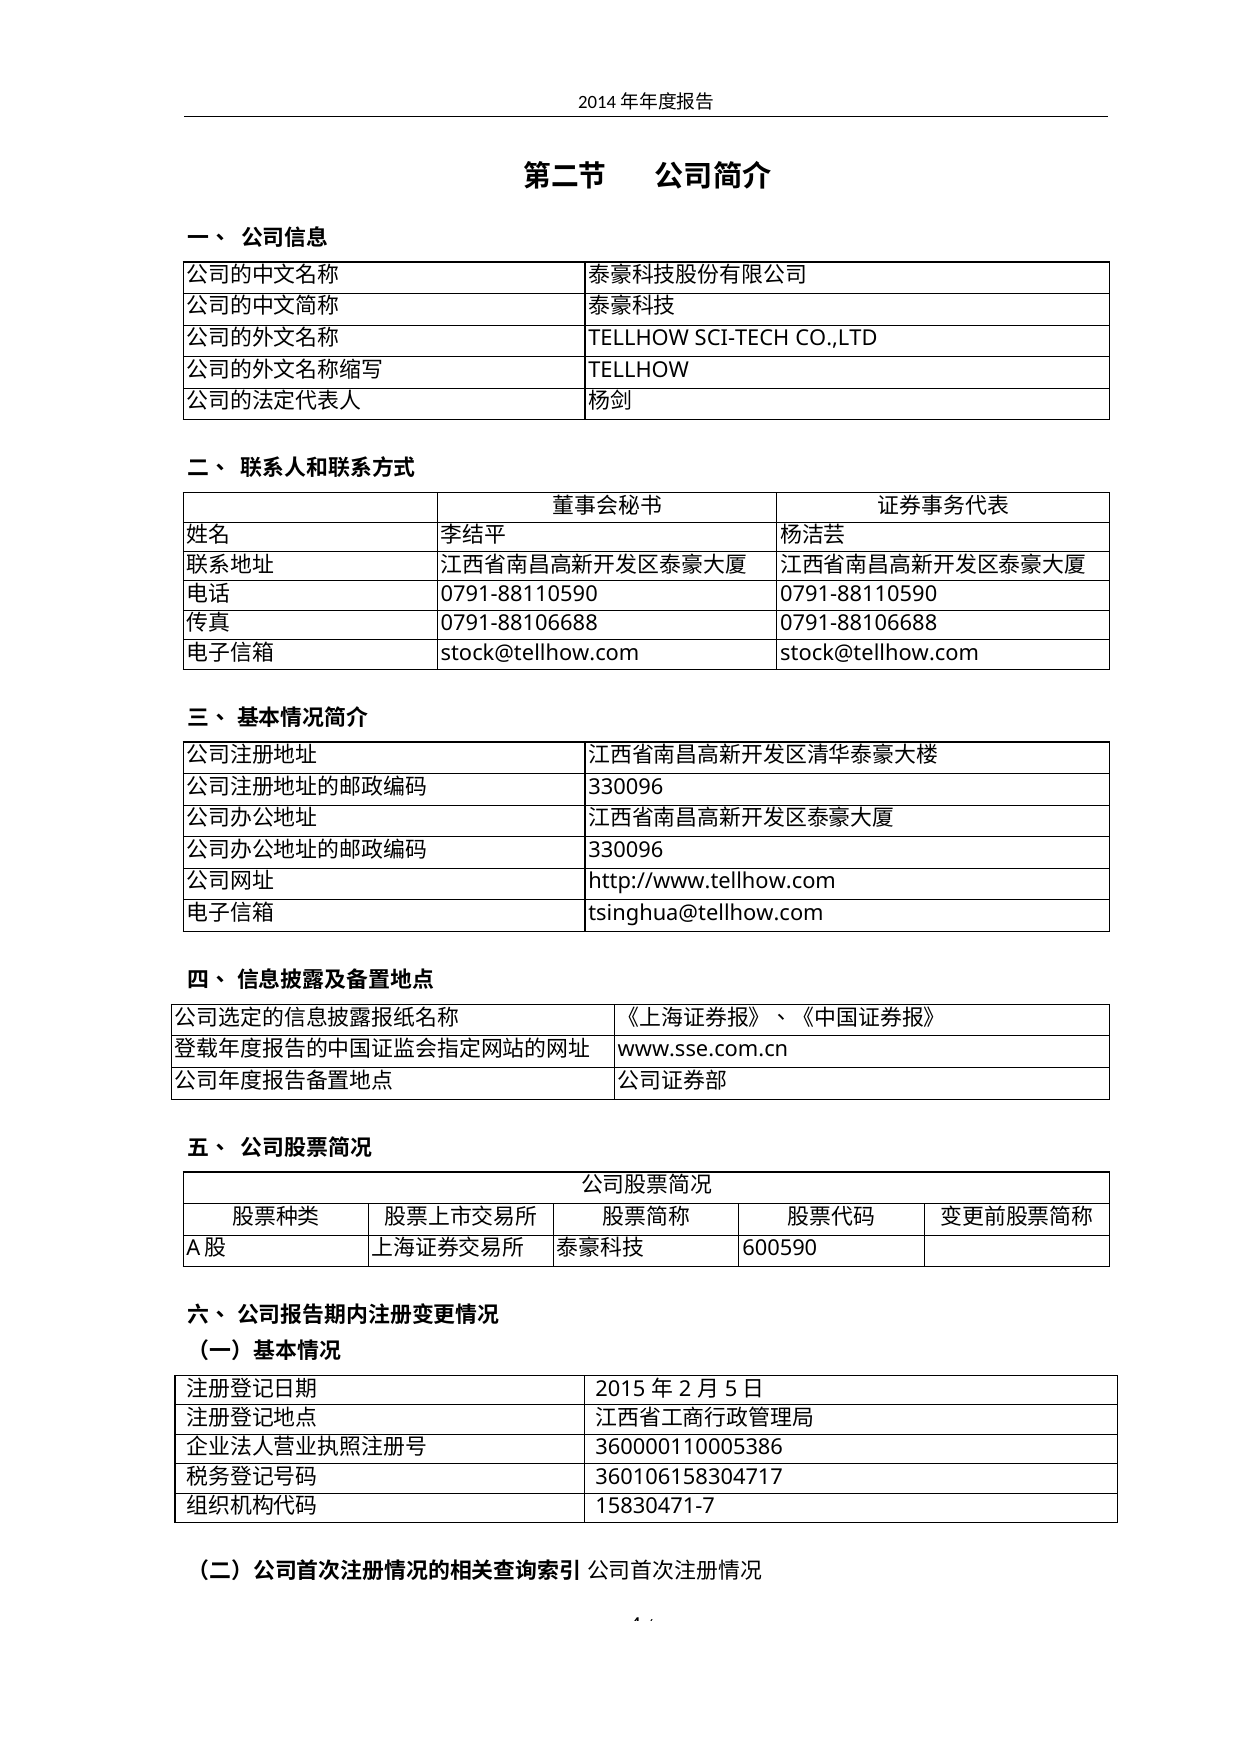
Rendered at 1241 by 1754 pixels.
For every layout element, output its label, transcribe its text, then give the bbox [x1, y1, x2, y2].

table_cell 公司的中文简称 [184, 294, 584, 324]
table_cell TELLHOW [586, 357, 1109, 388]
table_header 注册登记日期 [176, 1376, 584, 1404]
table_cell 杨剑 [586, 389, 1109, 419]
table_cell 公司办公地址的邮政编码 [184, 837, 584, 868]
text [187, 1555, 769, 1585]
table_cell 姓名 [184, 523, 437, 551]
subtitle 一、 公司信息 [187, 222, 769, 251]
table_cell 公司注册地址的邮政编码 [184, 774, 584, 804]
table_cell 0791-88106688 [777, 611, 1109, 639]
subtitle 第二节 公司简介 [163, 155, 1132, 195]
table_cell 变更前股票简称 [925, 1204, 1109, 1234]
table_cell 江西省工商行政管理局 [585, 1405, 1117, 1434]
table_cell tsinghua@tellhow.com [586, 900, 1109, 931]
subtitle 六、 公司报告期内注册变更情况 [187, 1299, 769, 1329]
table_cell 600590 [739, 1236, 924, 1266]
table_cell 15830471-7 [585, 1494, 1117, 1522]
table_cell http://www.tellhow.com [586, 869, 1109, 899]
table_cell 注册登记地点 [176, 1405, 584, 1434]
table_cell A股 [184, 1236, 368, 1266]
table_header 董事会秘书 [438, 493, 776, 522]
table_cell 公司的外文名称缩写 [184, 357, 584, 388]
table_cell 公司的法定代表人 [184, 389, 584, 419]
table_cell 公司网址 [184, 869, 584, 899]
table_header 公司的中文名称 [184, 263, 584, 293]
table_cell 0791-88106688 [438, 611, 776, 639]
table_cell 泰豪科技 [554, 1236, 738, 1266]
table_cell 公司办公地址 [184, 806, 584, 836]
table_cell 360000110005386 [585, 1435, 1117, 1463]
table_cell 江西省南昌高新开发区泰豪大厦 [438, 552, 776, 580]
table_cell 股票上市交易所 [369, 1204, 553, 1234]
table_cell 传真 [184, 611, 437, 639]
subtitle （一）基本情况 [187, 1335, 769, 1365]
table_cell 李结平 [438, 523, 776, 551]
table_cell 股票种类 [184, 1204, 368, 1234]
table_cell 电话 [184, 581, 437, 610]
table_cell 公司的外文名称 [184, 326, 584, 356]
table_cell www.sse.com.cn [615, 1036, 1109, 1067]
table_cell 上海证券交易所 [369, 1236, 553, 1266]
table_cell 0791-88110590 [438, 581, 776, 610]
subtitle 五、 公司股票简况 [187, 1132, 769, 1161]
table_header 公司股票简况 [184, 1173, 1109, 1203]
table_header 泰豪科技股份有限公司 [586, 263, 1109, 293]
table_header 公司注册地址 [184, 743, 584, 773]
table_cell 企业法人营业执照注册号 [176, 1435, 584, 1463]
table_cell 股票代码 [739, 1204, 924, 1234]
table_header 《上海证券报》、《中国证券报》 [615, 1005, 1109, 1035]
table_header [184, 493, 437, 522]
table_header 江西省南昌高新开发区清华泰豪大楼 [586, 743, 1109, 773]
table_cell 泰豪科技 [586, 294, 1109, 324]
subtitle 二、 联系人和联系方式 [187, 452, 769, 482]
table_header 2015 年 2 月 5 日 [585, 1376, 1117, 1404]
table_cell 公司年度报告备置地点 [172, 1068, 614, 1098]
table_cell stock@tellhow.com [777, 640, 1109, 668]
table_cell 股票简称 [554, 1204, 738, 1234]
table_cell 江西省南昌高新开发区泰豪大厦 [777, 552, 1109, 580]
table_header 证券事务代表 [777, 493, 1109, 522]
table_cell 330096 [586, 774, 1109, 804]
table_cell 登载年度报告的中国证监会指定网站的网址 [172, 1036, 614, 1067]
table_cell 0791-88110590 [777, 581, 1109, 610]
table_cell TELLHOW SCI-TECH CO.,LTD [586, 326, 1109, 356]
table_cell 公司证券部 [615, 1068, 1109, 1098]
table_cell 330096 [586, 837, 1109, 868]
subtitle 三、 基本情况简介 [187, 702, 769, 731]
table_cell 杨洁芸 [777, 523, 1109, 551]
table_cell 电子信箱 [184, 900, 584, 931]
table_cell stock@tellhow.com [438, 640, 776, 668]
table_cell 组织机构代码 [176, 1494, 584, 1522]
table_cell [925, 1236, 1109, 1266]
table_cell 360106158304717 [585, 1464, 1117, 1492]
table_cell 联系地址 [184, 552, 437, 580]
table_header 公司选定的信息披露报纸名称 [172, 1005, 614, 1035]
subtitle 四、 信息披露及备置地点 [187, 964, 769, 994]
table_cell 电子信箱 [184, 640, 437, 668]
table_cell 税务登记号码 [176, 1464, 584, 1492]
table_cell 江西省南昌高新开发区泰豪大厦 [586, 806, 1109, 836]
